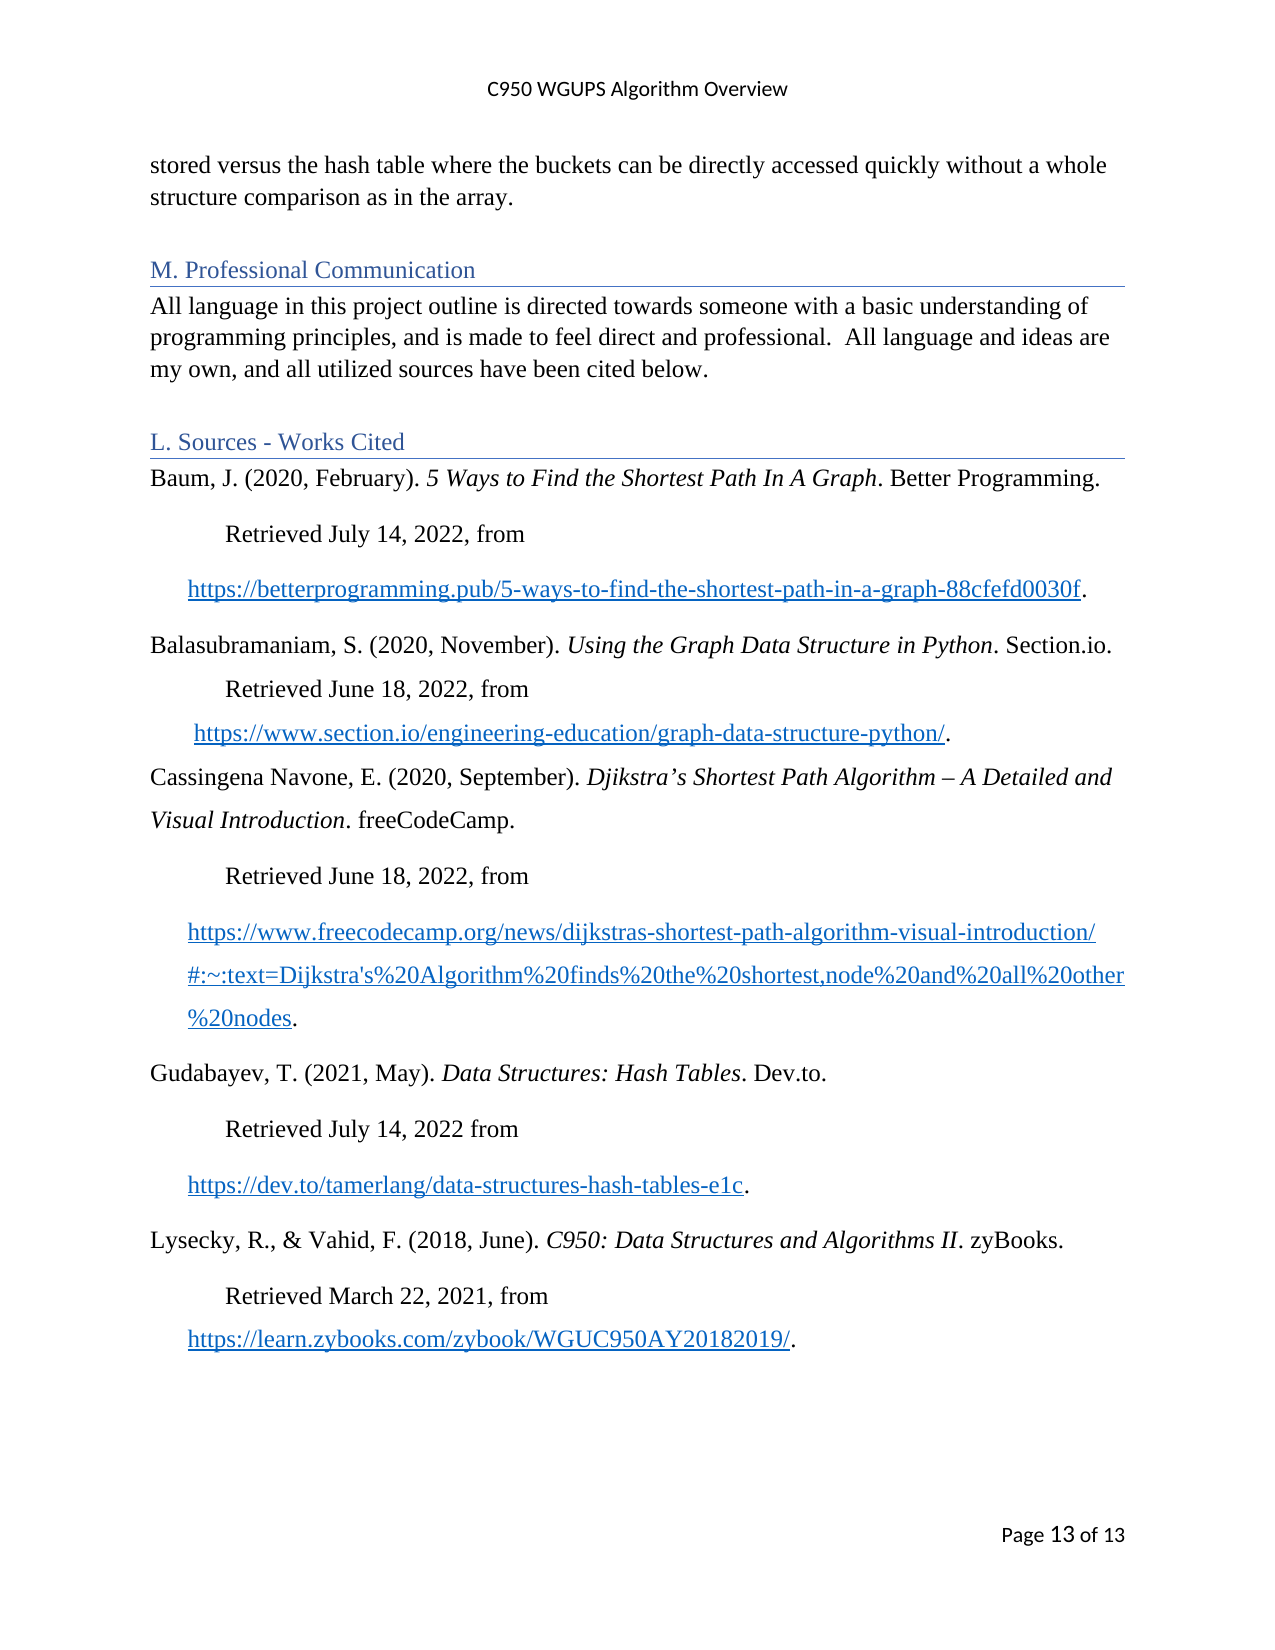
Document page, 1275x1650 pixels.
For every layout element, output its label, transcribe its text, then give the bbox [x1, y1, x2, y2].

subtitle M. Professional Communication [150, 255, 1125, 286]
text Balasubramaniam, S. (2020, November). Using the Graph Data Structure in Python. Section.io. [150, 630, 1125, 659]
text Retrieved March 22, 2021, from https://learn.zybooks.com/zybook/WGUC950AY20182019/. [187, 1281, 1125, 1353]
subtitle L. Sources - Works Cited [150, 427, 1125, 458]
text Cassingena Navone, E. (2020, September). Djikstra’s Shortest Path Algorithm – A Detailed and Visual Introduction. freeCodeCamp. [150, 762, 1125, 834]
text https://www.freecodecamp.org/news/dijkstras-shortest-path-algorithm-visual-introduction/#:~:text=Dijkstra's%20Algorithm%20finds%20the%20shortest,node%20and%20all%20other%20nodes. [187, 986, 1125, 1032]
text https://betterprogramming.pub/5-ways-to-find-the-shortest-path-in-a-graph-88cfefd0030f. [150, 574, 1125, 603]
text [150, 150, 1125, 210]
text https://dev.to/tamerlang/data-structures-hash-tables-e1c. [150, 1170, 1125, 1198]
text Lysecky, R., & Vahid, F. (2018, June). C950: Data Structures and Algorithms II. zyBooks. [150, 1225, 1125, 1254]
text Gudabayev, T. (2021, May). Data Structures: Hash Tables. Dev.to. [150, 1058, 1125, 1087]
text Retrieved June 18, 2022, from [187, 861, 1125, 890]
text Retrieved June 18, 2022, from [150, 674, 1125, 703]
text https://www.freecodecamp.org/news/dijkstras-shortest-path-algorithm-visual-introduction/#:~:text=Dijkstra's%20Algorithm%20finds%20the%20shortest,node%20and%20all%20other%20nodes. [187, 917, 1125, 985]
text All language in this project outline is directed towards someone with a basic understanding of programming principles, and is made to feel direct and professional. All language and ideas are my own, and all utilized sources have been cited below. [150, 291, 1125, 383]
text https://www.section.io/engineering-education/graph-data-structure-python/. [150, 718, 1125, 747]
text Retrieved July 14, 2022 from [150, 1114, 1125, 1143]
text Baum, J. (2020, February). 5 Ways to Find the Shortest Path In A Graph. Better Programming. [150, 463, 1125, 492]
text Retrieved July 14, 2022, from [150, 519, 1125, 548]
